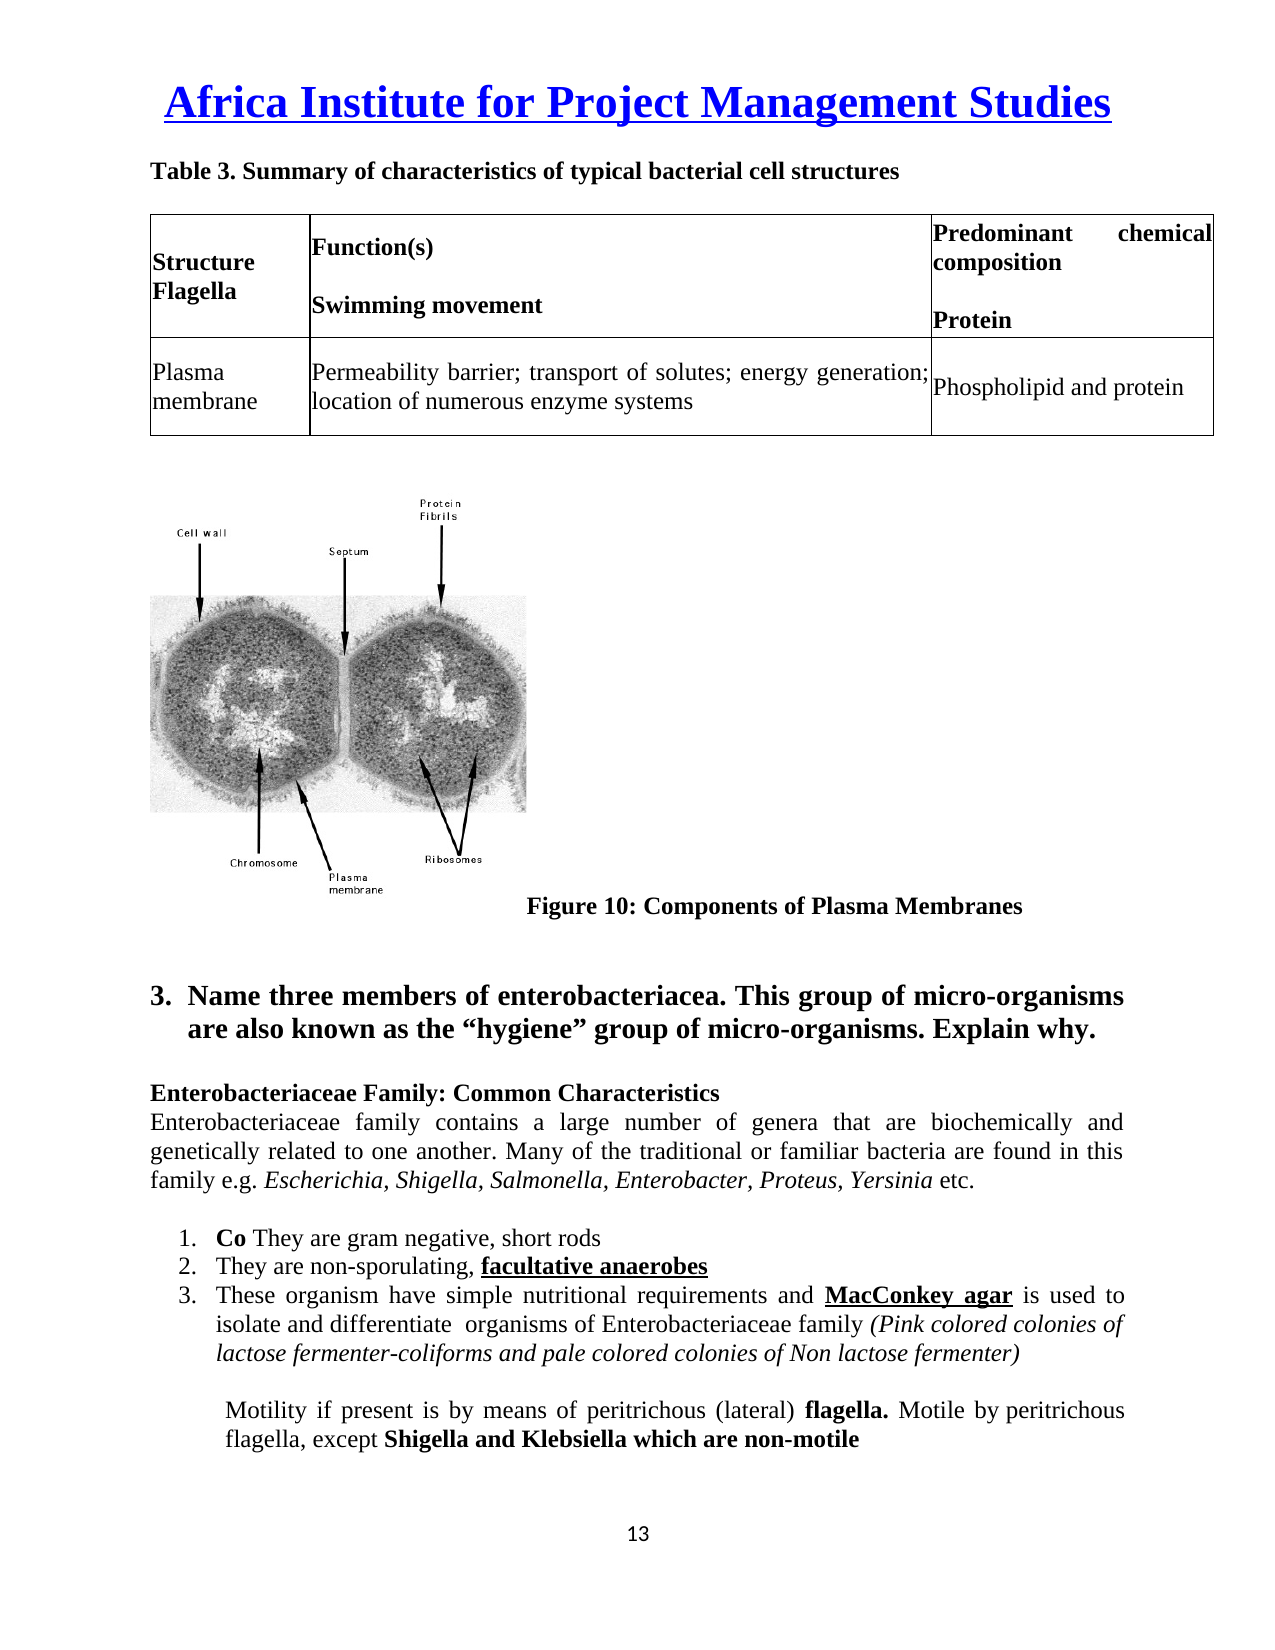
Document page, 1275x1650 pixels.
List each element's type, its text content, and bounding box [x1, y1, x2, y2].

table_header Structure Flagella [151, 215, 309, 337]
table_cell Phospholipid and protein [932, 338, 1213, 434]
table_header Function(s) Swimming movement [311, 215, 931, 337]
text Motility if present is by means of peritrichous (lateral) flagella. Motile by peritrichous flagella, except Shigella and Klebsiella which are non-motile [225, 1396, 1125, 1453]
table_cell Permeability barrier; transport of solutes; energy generation; location of numerous enzyme systems [311, 338, 931, 434]
list Co They are gram negative, short rods [178, 1223, 1125, 1251]
text Table 3. Summary of characteristics of typical bacterial cell structures [150, 156, 1125, 184]
text Enterobacteriaceae family contains a large number of genera that are biochemically and genetically related to one another. Many of the traditional or familiar bacteria are found in this family e.g. Escherichia, Shigella, Salmonella, Enterobacter, Proteus, Yersinia etc. [150, 1107, 1125, 1193]
picture [150, 493, 527, 915]
list Name three members of enterobacteriacea. This group of micro-organisms are also known as the “hygiene” group of micro-organisms. Explain why. [150, 978, 1125, 1045]
text Enterobacteriaceae Family: Common Characteristics [150, 1078, 1125, 1107]
table_header Predominant chemical composition Protein [932, 215, 1213, 337]
table_cell Plasma membrane [151, 338, 309, 434]
list These organism have simple nutritional requirements and MacConkey agar is used to isolate and differentiate organisms of Enterobacteriaceae family (Pink colored colonies of lactose fermenter-coliforms and pale colored colonies of Non lactose fermenter) [178, 1280, 1125, 1366]
list They are non-sporulating, facultative anaerobes [178, 1251, 1125, 1280]
